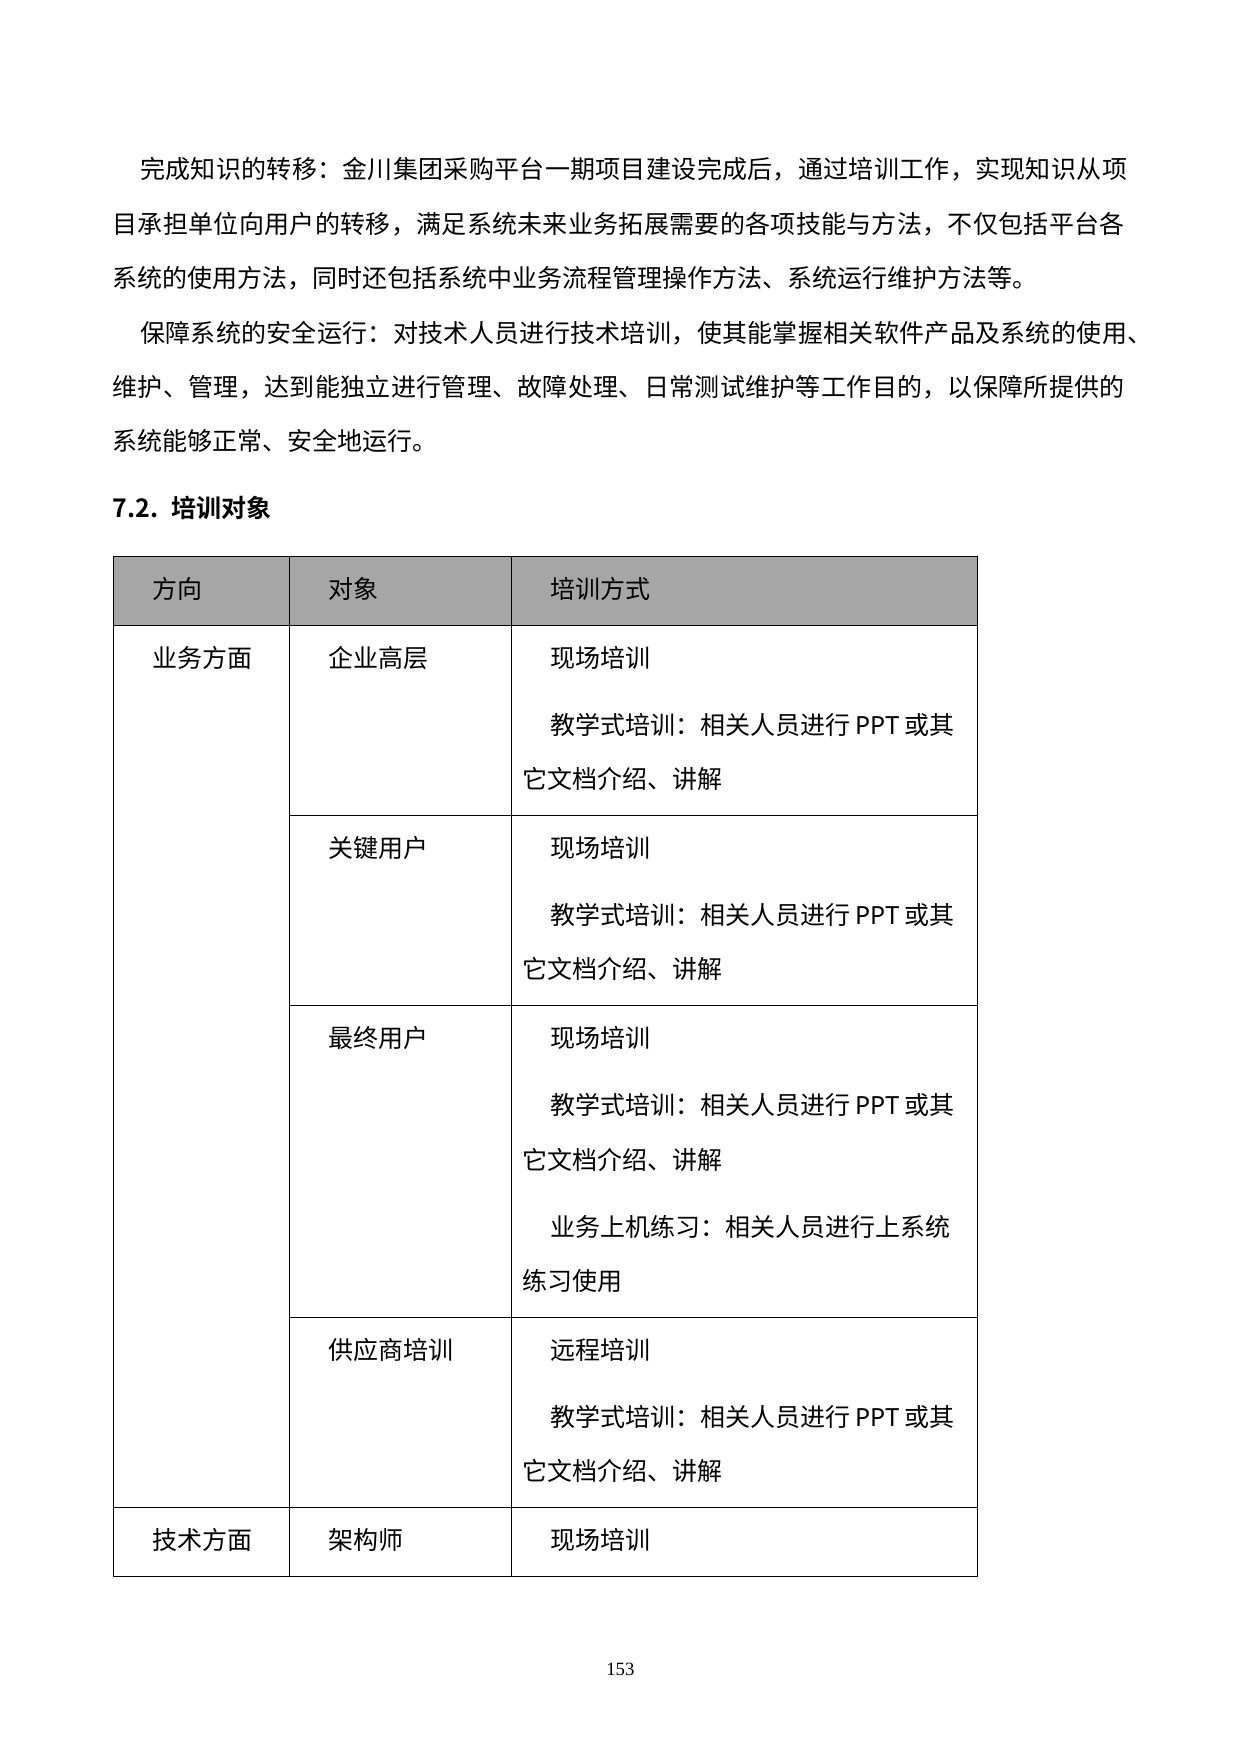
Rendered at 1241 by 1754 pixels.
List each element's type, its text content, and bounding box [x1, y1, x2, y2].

table_cell 供应商培训 [290, 1318, 511, 1507]
table_header 方向 [114, 557, 289, 625]
table_cell 现场培训 教学式培训：相关人员进行PPT或其它文档介绍、讲解 业务上机练习：相关人员进行上系统练习使用 [512, 1006, 977, 1317]
table_cell 架构师 [290, 1508, 511, 1576]
table_cell 最终用户 [290, 1006, 511, 1317]
table_cell 现场培训 教学式培训：相关人员进行PPT或其它文档介绍、讲解 [512, 626, 977, 815]
text 保障系统的安全运行：对技术人员进行技术培训，使其能掌握相关软件产品及系统的使用、维护、管理，达到能独立进行管理、故障处理、日常测试维护等工作目的，以保障所提供的系统能够正常、安全地运行。 [112, 313, 1128, 458]
table_cell 关键用户 [290, 816, 511, 1005]
table_cell 业务方面 [114, 626, 289, 1507]
subtitle 培训对象 [112, 489, 1128, 525]
table_cell 现场培训 教学式培训：相关人员进行PPT或其它文档介绍、讲解 [512, 1508, 977, 1576]
table_cell 远程培训 教学式培训：相关人员进行PPT或其它文档介绍、讲解 [512, 1318, 977, 1507]
text 完成知识的转移：金川集团采购平台一期项目建设完成后，通过培训工作，实现知识从项目承担单位向用户的转移，满足系统未来业务拓展需要的各项技能与方法，不仅包括平台各系统的使用方法，同时还包括系统中业务流程管理操作方法、系统运行维护方法等。 [112, 150, 1128, 295]
table_cell 技术方面 [114, 1508, 289, 1576]
table_cell 现场培训 教学式培训：相关人员进行PPT或其它文档介绍、讲解 [512, 816, 977, 1005]
table_header 培训方式 [512, 557, 977, 625]
table_header 对象 [290, 557, 511, 625]
table_cell 企业高层 [290, 626, 511, 815]
